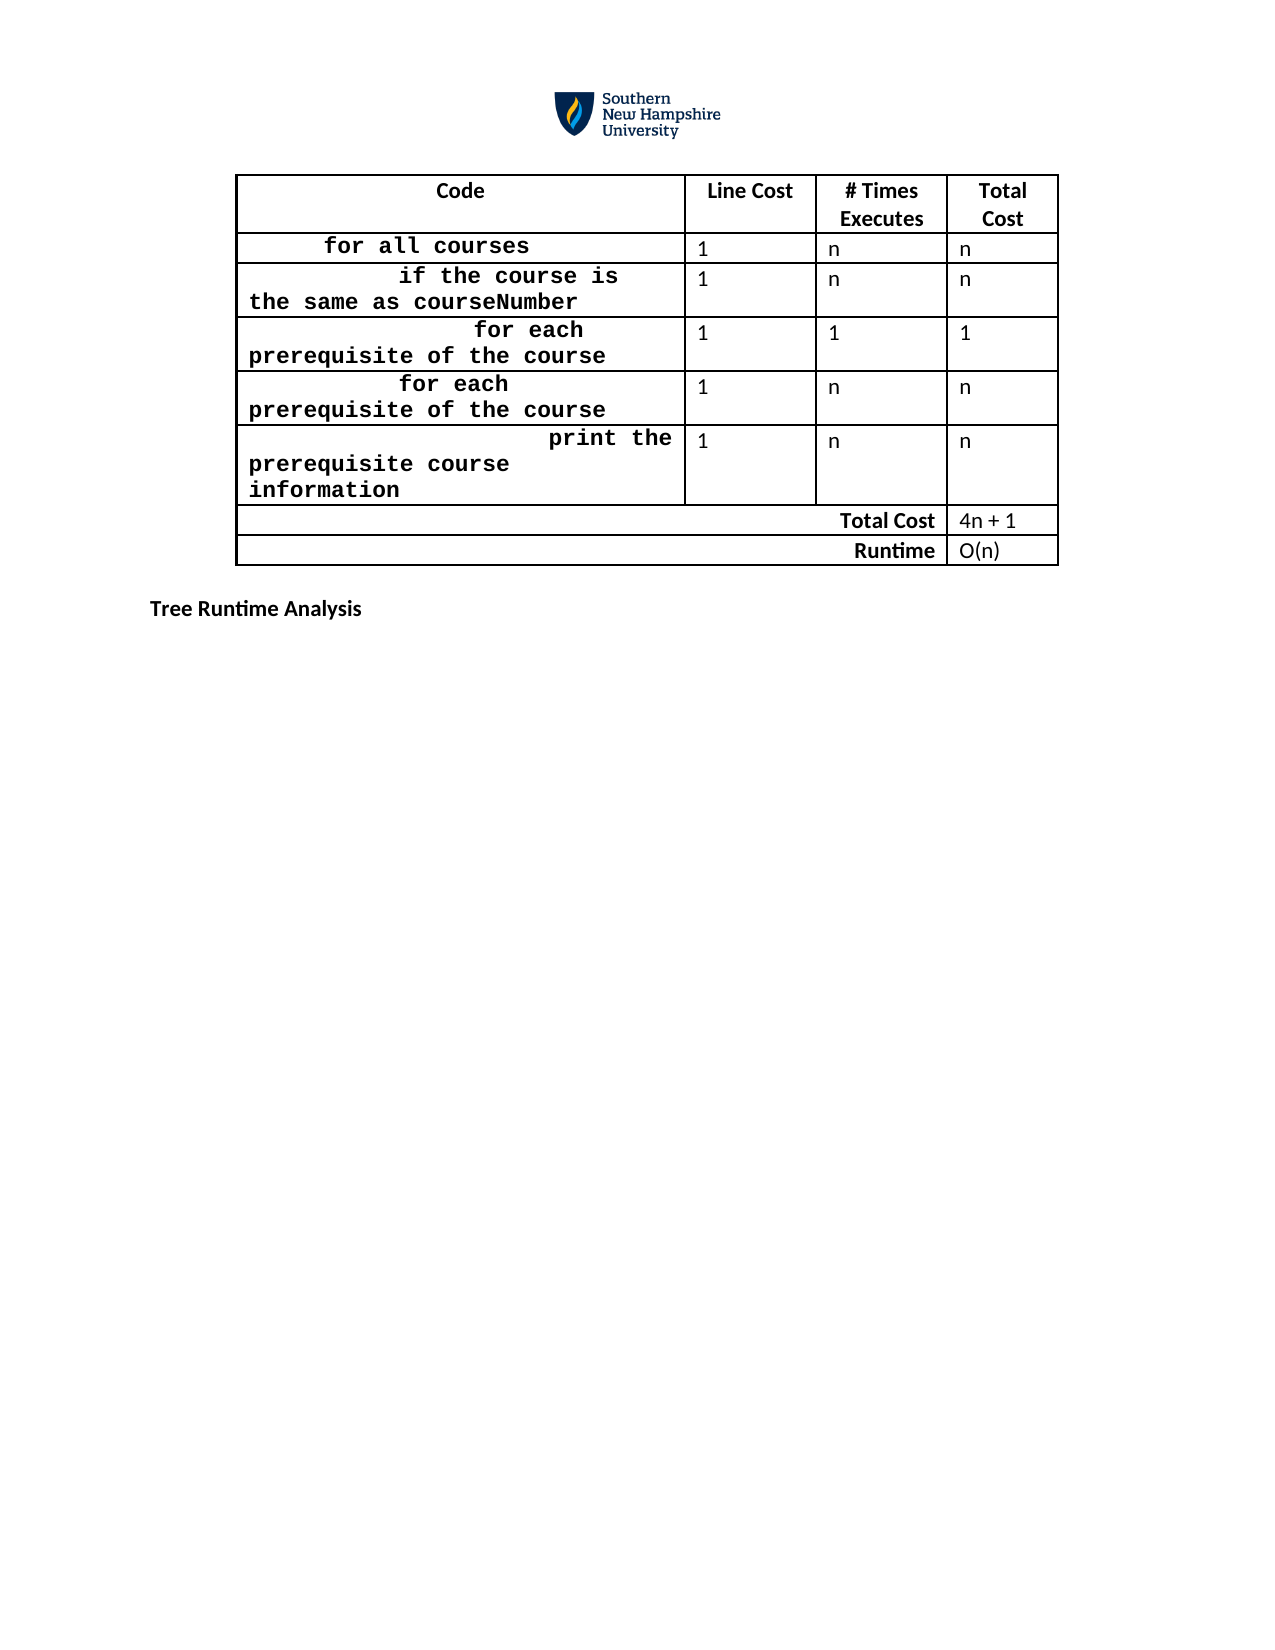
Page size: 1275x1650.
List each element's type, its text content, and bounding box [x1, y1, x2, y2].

table_cell for each prerequisite of the course [238, 318, 684, 370]
table_cell O(n) [948, 536, 1057, 564]
table_cell n [948, 264, 1057, 316]
table_cell if the course is the same as courseNumber [238, 264, 684, 316]
table_cell n [817, 426, 946, 504]
table_header Line Cost [686, 176, 815, 232]
table_header # Times Executes [817, 176, 946, 232]
table_cell n [948, 234, 1057, 262]
table_cell Total Cost [238, 506, 946, 534]
text Tree Runtime Analysis [150, 594, 1125, 622]
table_cell 1 [948, 318, 1057, 370]
table_cell 1 [817, 318, 946, 370]
table_cell n [817, 234, 946, 262]
table_cell 1 [686, 426, 815, 504]
table_cell n [817, 372, 946, 424]
table_cell 1 [686, 264, 815, 316]
table_cell 1 [686, 318, 815, 370]
table_cell n [948, 426, 1057, 504]
table_header Code [238, 176, 684, 232]
table_cell for all courses [238, 234, 684, 262]
table_cell Runtime [238, 536, 946, 564]
table_cell 1 [686, 234, 815, 262]
table_cell print the prerequisite course information [238, 426, 684, 504]
table_cell n [948, 372, 1057, 424]
table_header Total Cost [948, 176, 1057, 232]
table_cell n [817, 264, 946, 316]
table_cell 1 [686, 372, 815, 424]
table_cell 4n + 1 [948, 506, 1057, 534]
table_cell for each prerequisite of the course [238, 372, 684, 424]
picture [546, 75, 729, 154]
